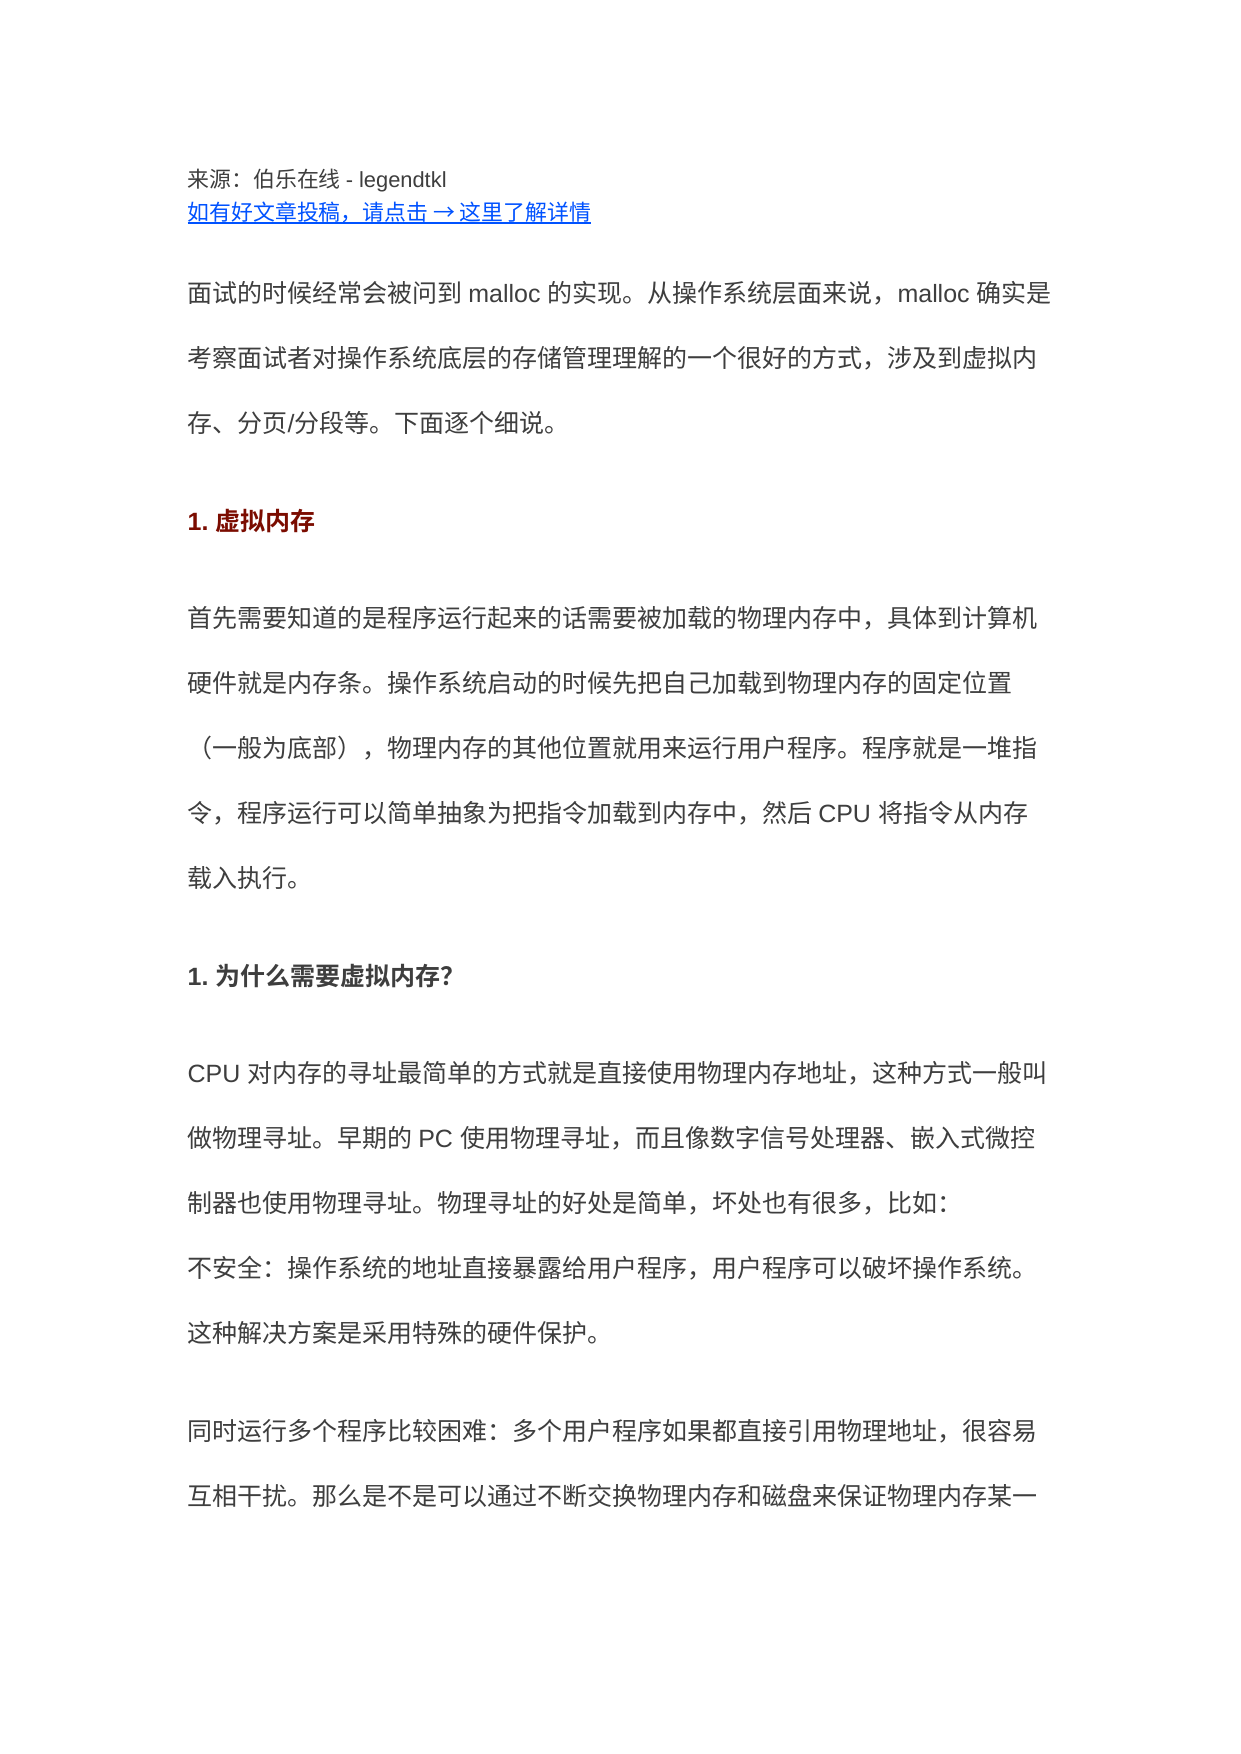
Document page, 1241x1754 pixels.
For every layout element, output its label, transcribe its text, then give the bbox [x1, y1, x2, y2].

text 1. 虚拟内存 [187, 487, 1053, 552]
text 首先需要知道的是程序运行起来的话需要被加载的物理内存中，具体到计算机硬件就是内存条。操作系统启动的时候先把自己加载到物理内存的固定位置（一般为底部），物理内存的其他位置就用来运行用户程序。程序就是一堆指令，程序运行可以简单抽象为把指令加载到内存中，然后 CPU 将指令从内存载入执行。 [187, 584, 1053, 909]
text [187, 1397, 1053, 1527]
text 来源：伯乐在线 - legendtkl [187, 162, 1053, 194]
text 1. 为什么需要虚拟内存？ [187, 942, 1053, 1007]
text 如有好文章投稿，请点击 → 这里了解详情 [187, 194, 1053, 227]
text 不安全：操作系统的地址直接暴露给用户程序，用户程序可以破坏操作系统。这种解决方案是采用特殊的硬件保护。 [187, 1234, 1053, 1364]
text CPU 对内存的寻址最简单的方式就是直接使用物理内存地址，这种方式一般叫做物理寻址。早期的 PC 使用物理寻址，而且像数字信号处理器、嵌入式微控制器也使用物理寻址。物理寻址的好处是简单，坏处也有很多，比如： [187, 1039, 1053, 1234]
text 面试的时候经常会被问到 malloc 的实现。从操作系统层面来说，malloc 确实是考察面试者对操作系统底层的存储管理理解的一个很好的方式，涉及到虚拟内存、分页/分段等。下面逐个细说。 [187, 259, 1053, 454]
